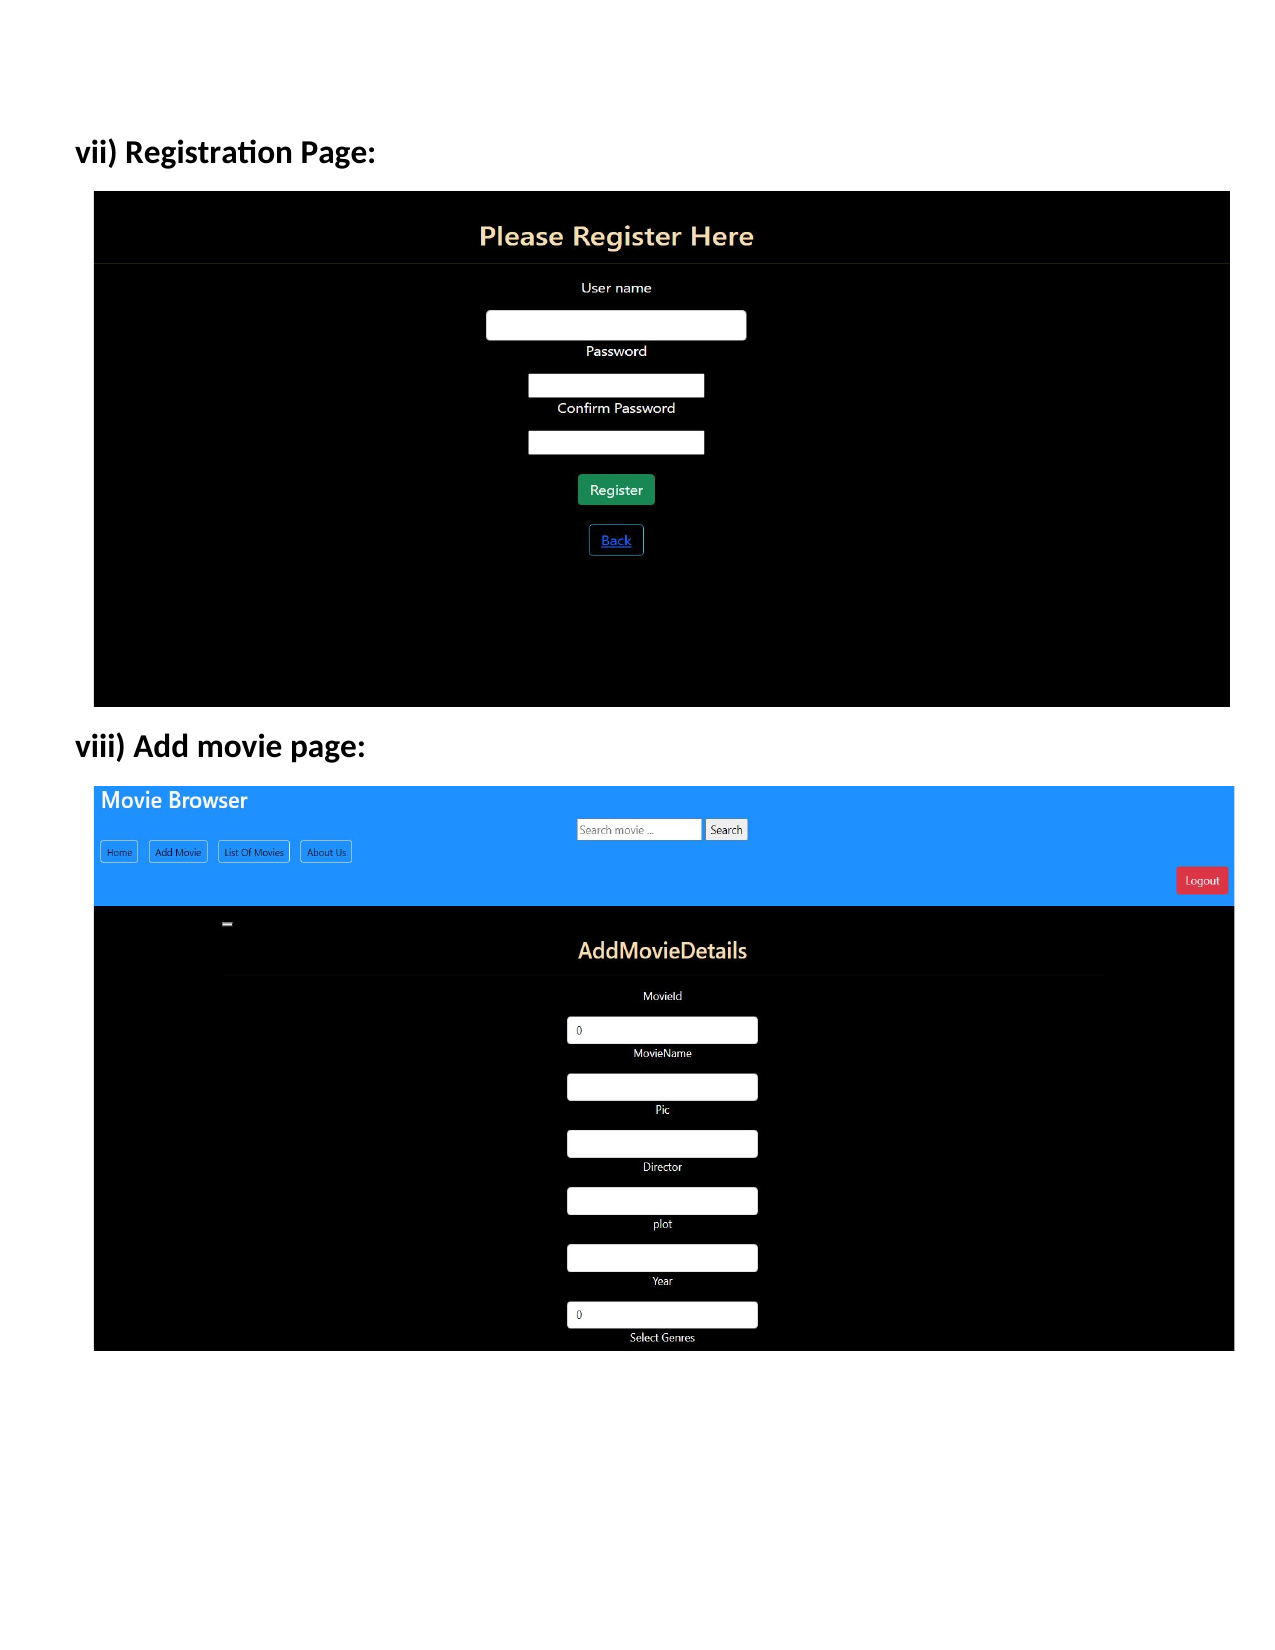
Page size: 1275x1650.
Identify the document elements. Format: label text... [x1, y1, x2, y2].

text vii) Registration Page: [75, 131, 1200, 172]
text viii) Add movie page: [75, 725, 1200, 766]
